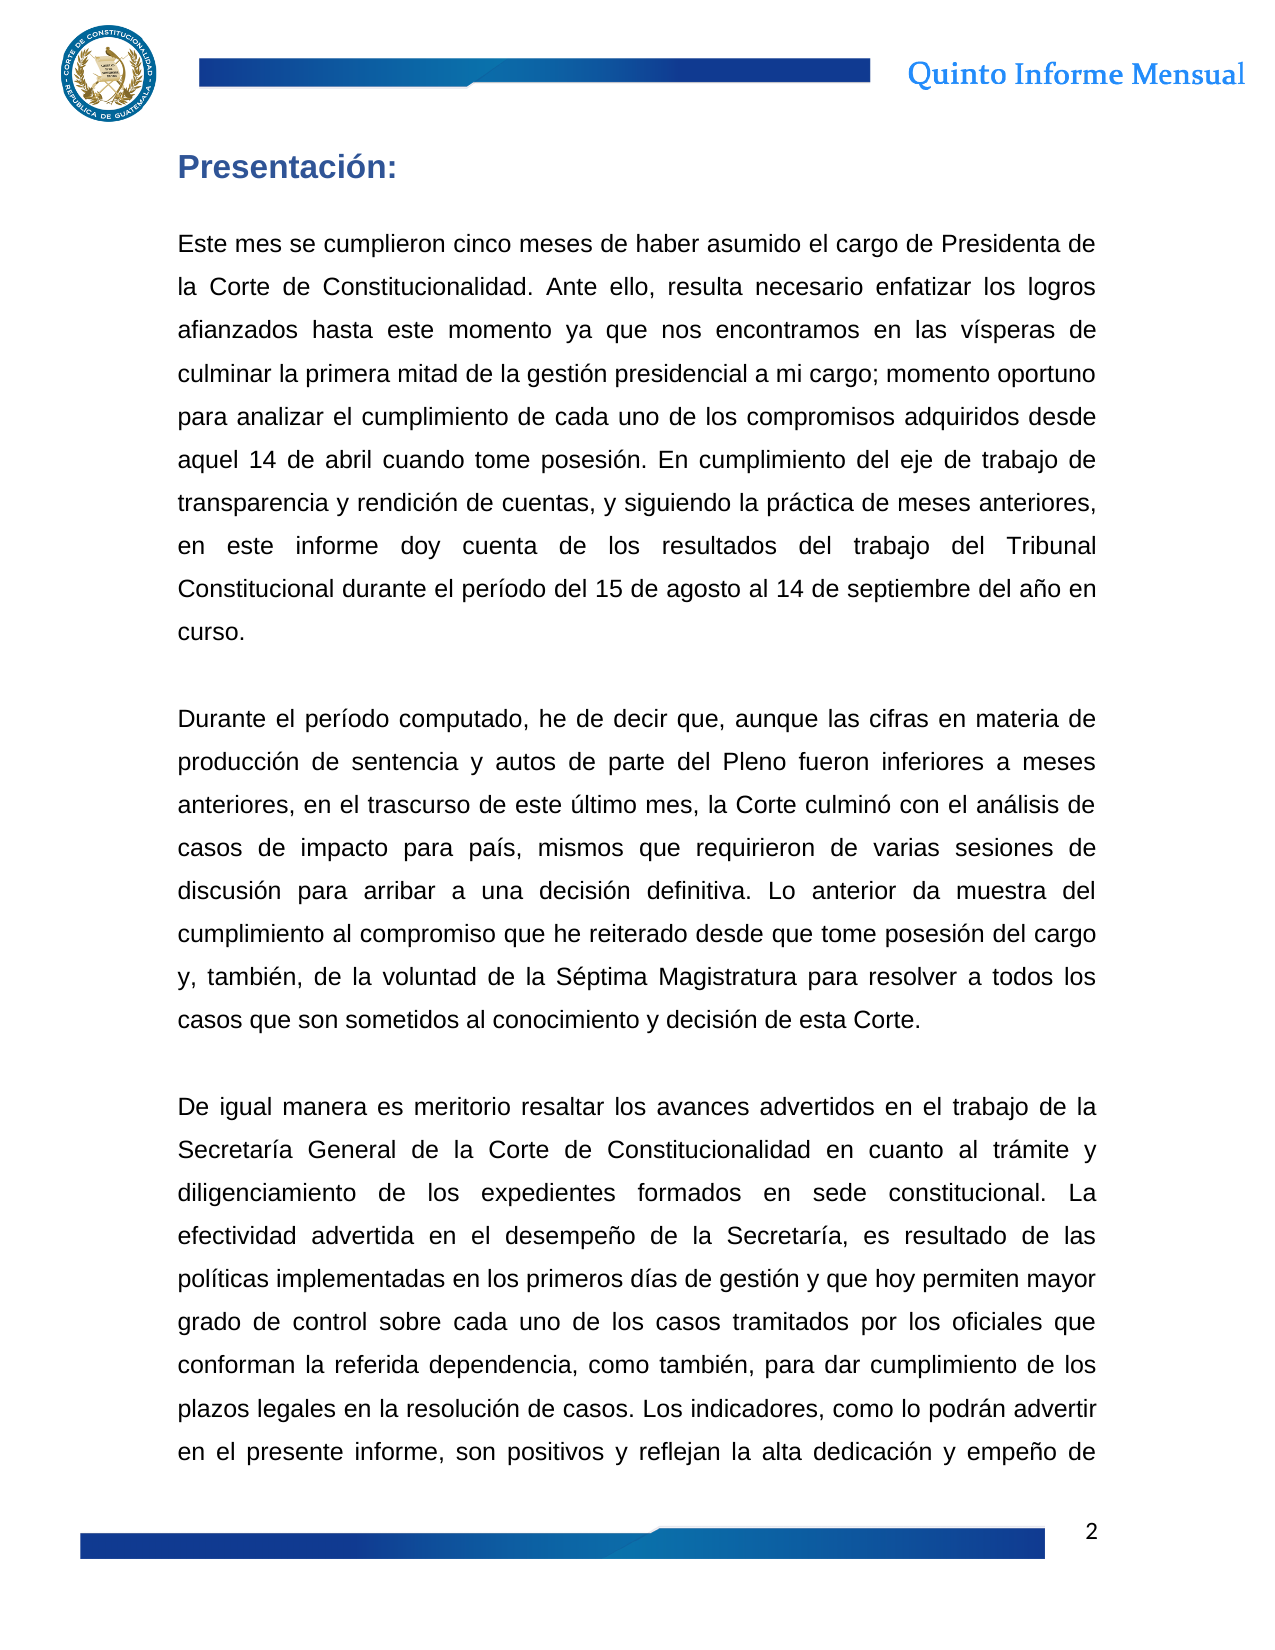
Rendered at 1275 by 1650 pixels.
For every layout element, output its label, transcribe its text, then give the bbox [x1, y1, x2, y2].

picture [67, 85, 72, 93]
text Este mes se cumplieron cinco meses de haber asumido el cargo de Presidenta de la Corte de Constitucionalidad. Ante ello, resulta necesario enfatizar los logros afianzados hasta este momento ya que nos encontramos en las vísperas de culminar la primera mitad de la gestión presidencial a mi cargo; momento oportuno para analizar el cumplimiento de cada uno de los compromisos adquiridos desde aquel 14 de abril cuando tome posesión. En cumplimiento del eje de trabajo de transparencia y rendición de cuentas, y siguiendo la práctica de meses anteriores, en este informe doy cuenta de los resultados del trabajo del Tribunal Constitucional durante el período del 15 de agosto al 14 de septiembre del año en curso. [177, 229, 1098, 646]
picture [76, 40, 83, 47]
picture [72, 38, 144, 110]
picture [0, 1501, 1148, 1591]
text Durante el período computado, he de decir que, aunque las cifras en materia de producción de sentencia y autos de parte del Pleno fueron inferiores a meses anteriores, en el trascurso de este último mes, la Corte culminó con el análisis de casos de impacto para país, mismos que requirieron de varias sesiones de discusión para arribar a una decisión definitiva. Lo anterior da muestra del cumplimiento al compromiso que he reiterado desde que tome posesión del cargo y, también, de la voluntad de la Séptima Magistratura para resolver a todos los casos que son sometidos al conocimiento y decisión de esta Corte. [177, 703, 1098, 1034]
picture [134, 100, 142, 108]
subtitle Presentación: [177, 148, 1098, 186]
picture [146, 58, 152, 75]
picture [0, 25, 1275, 126]
